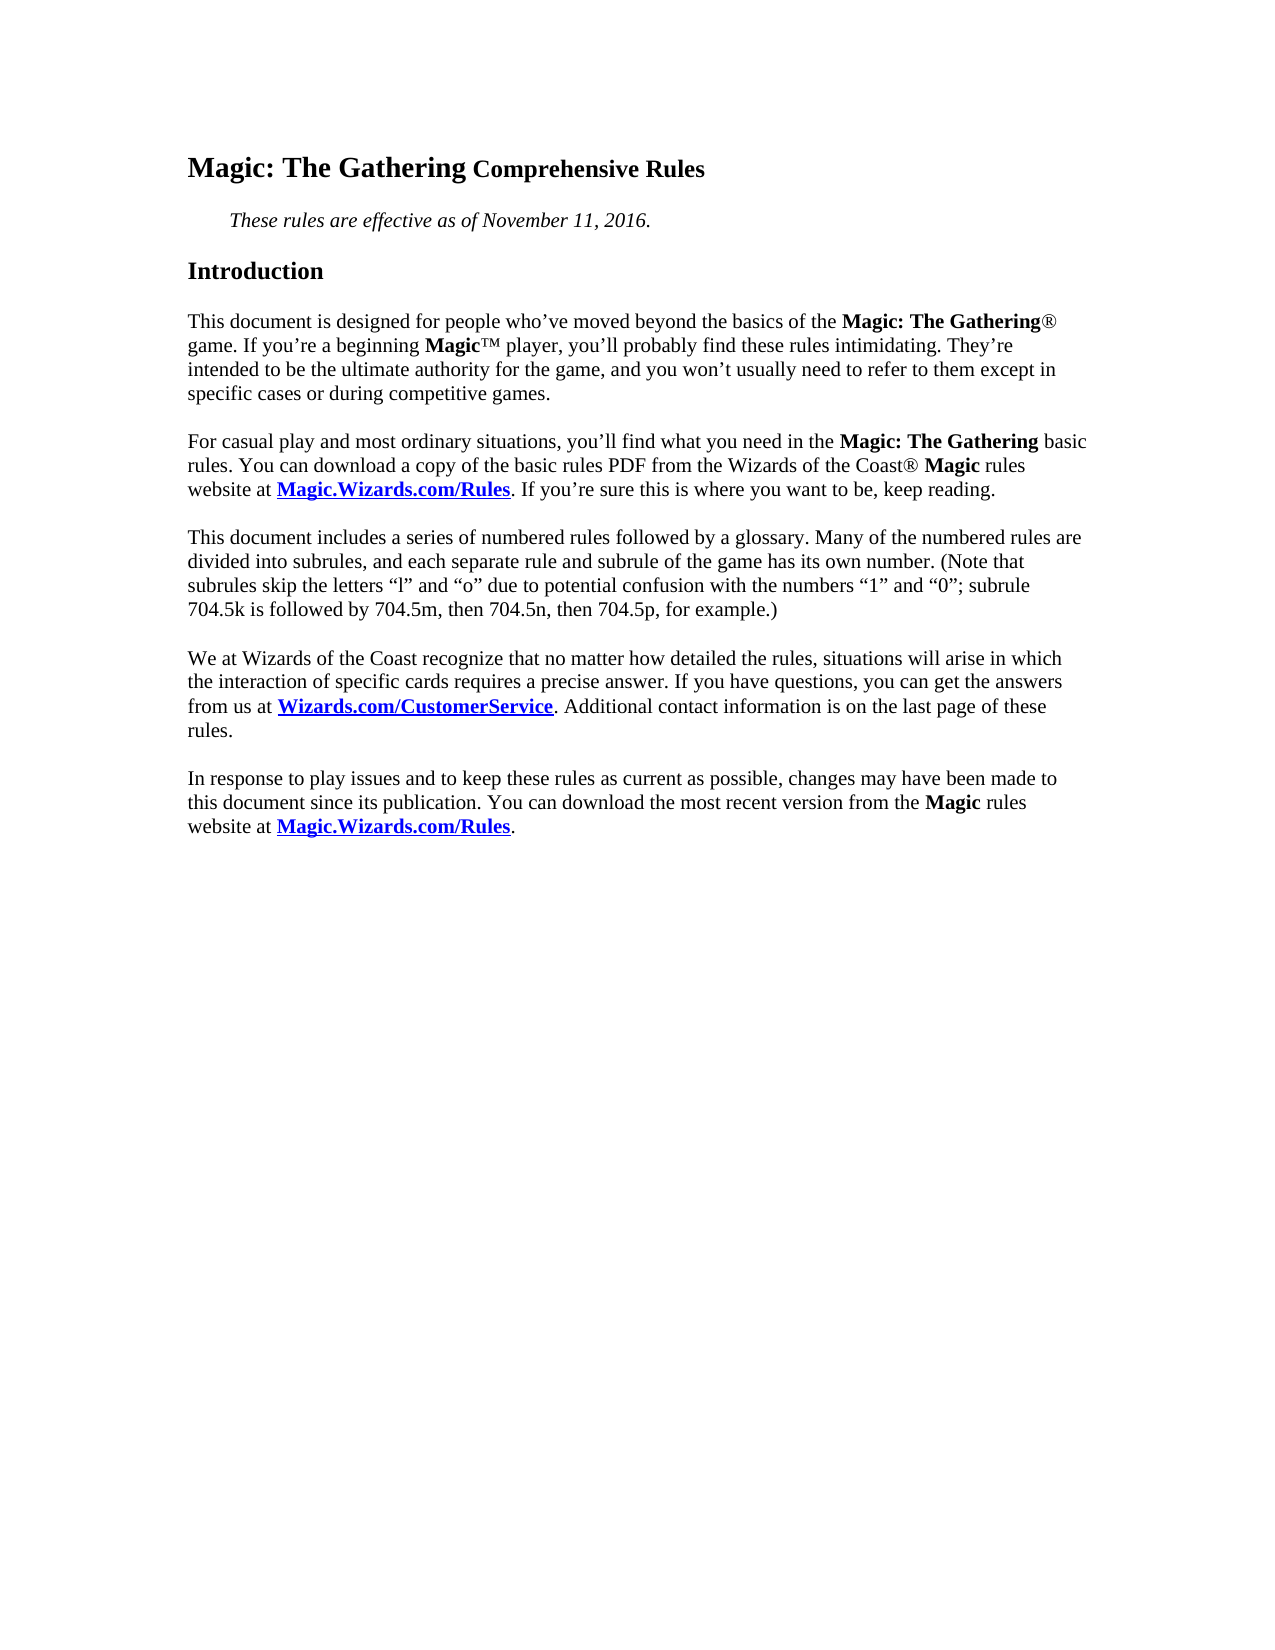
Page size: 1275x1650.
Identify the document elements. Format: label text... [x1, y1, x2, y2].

text This document is designed for people who’ve moved beyond the basics of the Magic: The Gathering® game. If you’re a beginning Magic™ player, you’ll probably find these rules intimidating. They’re intended to be the ultimate authority for the game, and you won’t usually need to refer to them except in specific cases or during competitive games. [187, 308, 1087, 405]
subtitle Introduction [187, 256, 1087, 284]
text These rules are effective as of November 11, 2016. [229, 208, 1087, 232]
text In response to play issues and to keep these rules as current as possible, changes may have been made to this document since its publication. You can download the most recent version from the Magic rules website at Magic.Wizards.com/Rules. [187, 766, 1087, 838]
text This document includes a series of numbered rules followed by a glossary. Many of the numbered rules are divided into subrules, and each separate rule and subrule of the game has its own number. (Note that subrules skip the letters “l” and “o” due to potential confusion with the numbers “1” and “0”; subrule 704.5k is followed by 704.5m, then 704.5n, then 704.5p, for example.) [187, 525, 1087, 621]
text For casual play and most ordinary situations, you’ll find what you need in the Magic: The Gathering basic rules. You can download a copy of the basic rules PDF from the Wizards of the Coast® Magic rules website at Magic.Wizards.com/Rules. If you’re sure this is where you want to be, keep reading. [187, 429, 1087, 501]
subtitle Magic: The Gathering Comprehensive Rules [187, 150, 1087, 183]
text We at Wizards of the Coast recognize that no matter how detailed the rules, situations will arise in which the interaction of specific cards requires a precise answer. If you have questions, you can get the answers from us at Wizards.com/CustomerService. Additional contact information is on the last page of these rules. [187, 645, 1087, 742]
